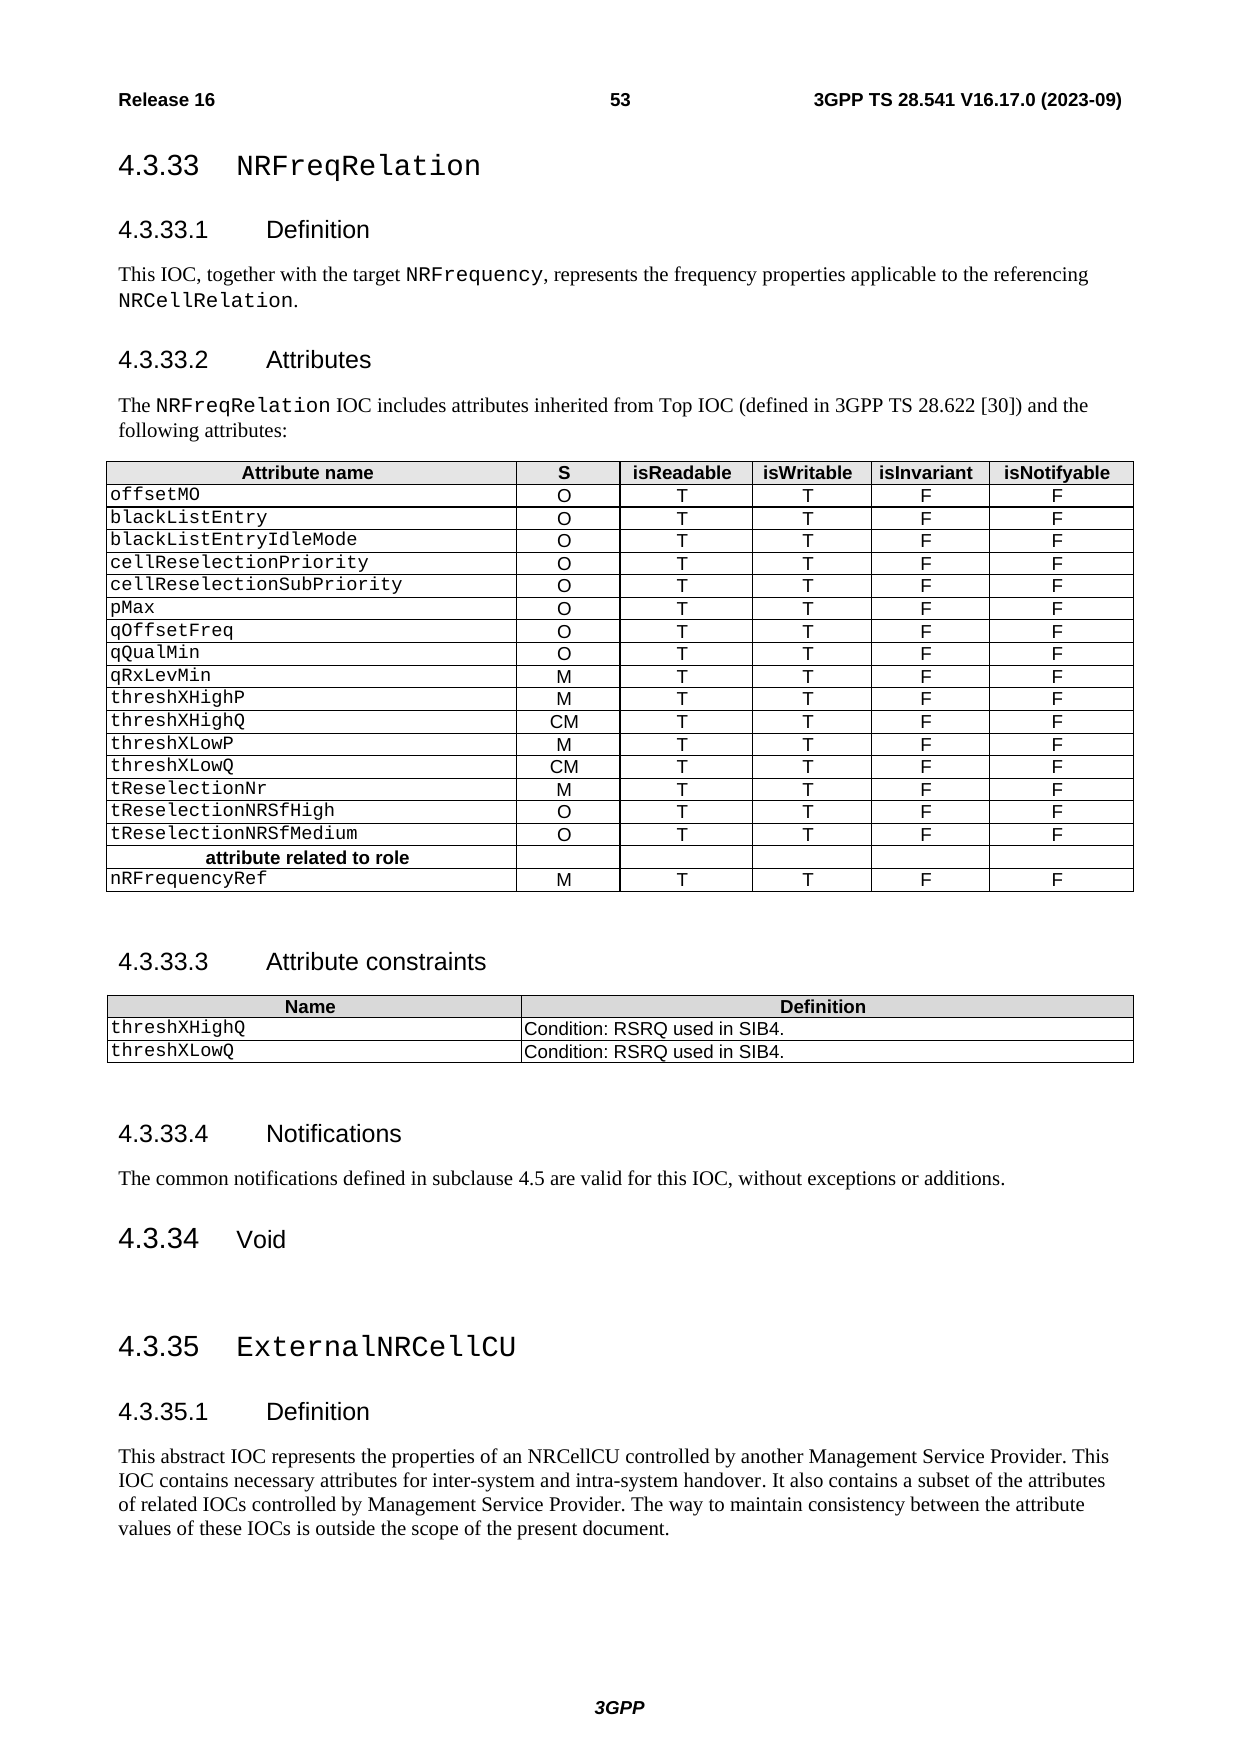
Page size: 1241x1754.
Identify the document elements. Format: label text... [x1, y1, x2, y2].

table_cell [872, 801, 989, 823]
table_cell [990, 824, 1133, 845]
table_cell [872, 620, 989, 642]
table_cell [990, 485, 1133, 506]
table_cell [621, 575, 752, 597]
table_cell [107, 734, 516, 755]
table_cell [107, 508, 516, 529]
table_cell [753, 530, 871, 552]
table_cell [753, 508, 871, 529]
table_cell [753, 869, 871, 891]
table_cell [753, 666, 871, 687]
subtitle 4.3.33.1 Definition [118, 215, 1122, 244]
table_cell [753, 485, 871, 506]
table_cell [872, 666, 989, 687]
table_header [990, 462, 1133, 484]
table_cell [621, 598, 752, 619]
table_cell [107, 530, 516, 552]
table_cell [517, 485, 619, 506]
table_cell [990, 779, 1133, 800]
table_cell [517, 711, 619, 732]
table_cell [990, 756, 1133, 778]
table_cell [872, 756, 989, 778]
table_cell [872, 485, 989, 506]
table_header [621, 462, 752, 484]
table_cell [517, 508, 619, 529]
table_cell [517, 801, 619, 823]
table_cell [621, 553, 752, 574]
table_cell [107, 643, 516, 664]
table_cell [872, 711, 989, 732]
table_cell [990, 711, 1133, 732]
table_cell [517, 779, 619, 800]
text This IOC, together with the target NRFrequency, represents the frequency properties applicable to the referencing NRCellRelation. [118, 262, 1122, 314]
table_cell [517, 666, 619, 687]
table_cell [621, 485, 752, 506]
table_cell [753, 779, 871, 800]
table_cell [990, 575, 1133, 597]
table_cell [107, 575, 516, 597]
subtitle 4.3.33.3 Attribute constraints [118, 947, 1122, 976]
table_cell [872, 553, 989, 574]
subtitle 4.3.35.1 Definition [118, 1396, 1122, 1425]
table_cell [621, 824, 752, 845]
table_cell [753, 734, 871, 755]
subtitle 4.3.35 ExternalNRCellCU [118, 1329, 1122, 1365]
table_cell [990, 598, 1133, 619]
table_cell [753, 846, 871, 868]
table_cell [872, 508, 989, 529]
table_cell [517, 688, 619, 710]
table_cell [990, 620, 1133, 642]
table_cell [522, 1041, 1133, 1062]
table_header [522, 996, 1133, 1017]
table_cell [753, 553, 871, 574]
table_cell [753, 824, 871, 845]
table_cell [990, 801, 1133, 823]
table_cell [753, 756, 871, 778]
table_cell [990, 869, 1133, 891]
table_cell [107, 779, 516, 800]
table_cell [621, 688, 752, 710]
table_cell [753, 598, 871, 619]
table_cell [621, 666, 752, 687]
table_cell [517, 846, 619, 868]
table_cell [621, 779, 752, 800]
text The common notifications defined in subclause 4.5 are valid for this IOC, without exceptions or additions. [118, 1166, 1122, 1190]
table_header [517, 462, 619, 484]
subtitle 4.3.33 NRFreqRelation [118, 147, 1122, 184]
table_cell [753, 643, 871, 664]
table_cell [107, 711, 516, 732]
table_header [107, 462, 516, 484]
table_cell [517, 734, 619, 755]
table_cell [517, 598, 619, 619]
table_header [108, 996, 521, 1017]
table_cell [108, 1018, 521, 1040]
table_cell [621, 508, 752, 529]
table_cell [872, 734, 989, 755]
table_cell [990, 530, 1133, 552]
subtitle 4.3.33.2 Attributes [118, 345, 1122, 374]
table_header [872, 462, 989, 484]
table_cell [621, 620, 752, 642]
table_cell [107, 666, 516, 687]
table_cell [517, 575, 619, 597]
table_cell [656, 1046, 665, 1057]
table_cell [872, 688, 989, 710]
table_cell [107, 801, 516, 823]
subtitle 4.3.33.4 Notifications [118, 1119, 1122, 1147]
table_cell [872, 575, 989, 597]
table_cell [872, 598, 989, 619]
text The NRFreqRelation IOC includes attributes inherited from Top IOC (defined in 3GPP TS 28.622 [30]) and the following attributes: [118, 393, 1122, 442]
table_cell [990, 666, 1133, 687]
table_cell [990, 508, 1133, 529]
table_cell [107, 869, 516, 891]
text This abstract IOC represents the properties of an NRCellCU controlled by another Management Service Provider. This IOC contains necessary attributes for inter-system and intra-system handover. It also contains a subset of the attributes of related IOCs controlled by Management Service Provider. The way to maintain consistency between the attribute values of these IOCs is outside the scope of the present document. [118, 1444, 1122, 1540]
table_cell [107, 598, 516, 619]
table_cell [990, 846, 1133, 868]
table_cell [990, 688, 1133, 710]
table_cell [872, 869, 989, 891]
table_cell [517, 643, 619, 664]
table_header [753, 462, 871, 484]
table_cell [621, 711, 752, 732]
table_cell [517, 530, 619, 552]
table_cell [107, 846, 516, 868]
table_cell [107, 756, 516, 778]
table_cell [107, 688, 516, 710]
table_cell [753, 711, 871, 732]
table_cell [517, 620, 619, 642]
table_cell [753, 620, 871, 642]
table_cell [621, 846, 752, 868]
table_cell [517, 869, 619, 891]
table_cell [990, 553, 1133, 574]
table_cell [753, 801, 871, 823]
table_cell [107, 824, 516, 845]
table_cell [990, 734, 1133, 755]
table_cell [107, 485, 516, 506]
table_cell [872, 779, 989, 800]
subtitle 4.3.34 Void [118, 1221, 1122, 1255]
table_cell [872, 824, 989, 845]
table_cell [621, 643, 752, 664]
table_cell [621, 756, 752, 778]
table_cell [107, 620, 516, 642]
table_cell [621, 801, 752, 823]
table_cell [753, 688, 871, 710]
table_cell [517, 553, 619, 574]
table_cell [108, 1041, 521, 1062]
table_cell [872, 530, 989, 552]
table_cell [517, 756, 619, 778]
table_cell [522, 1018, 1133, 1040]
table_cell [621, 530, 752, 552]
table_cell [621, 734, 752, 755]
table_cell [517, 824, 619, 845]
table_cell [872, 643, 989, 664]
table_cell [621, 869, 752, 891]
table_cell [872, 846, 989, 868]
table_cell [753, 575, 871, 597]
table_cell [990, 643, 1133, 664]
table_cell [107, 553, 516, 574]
